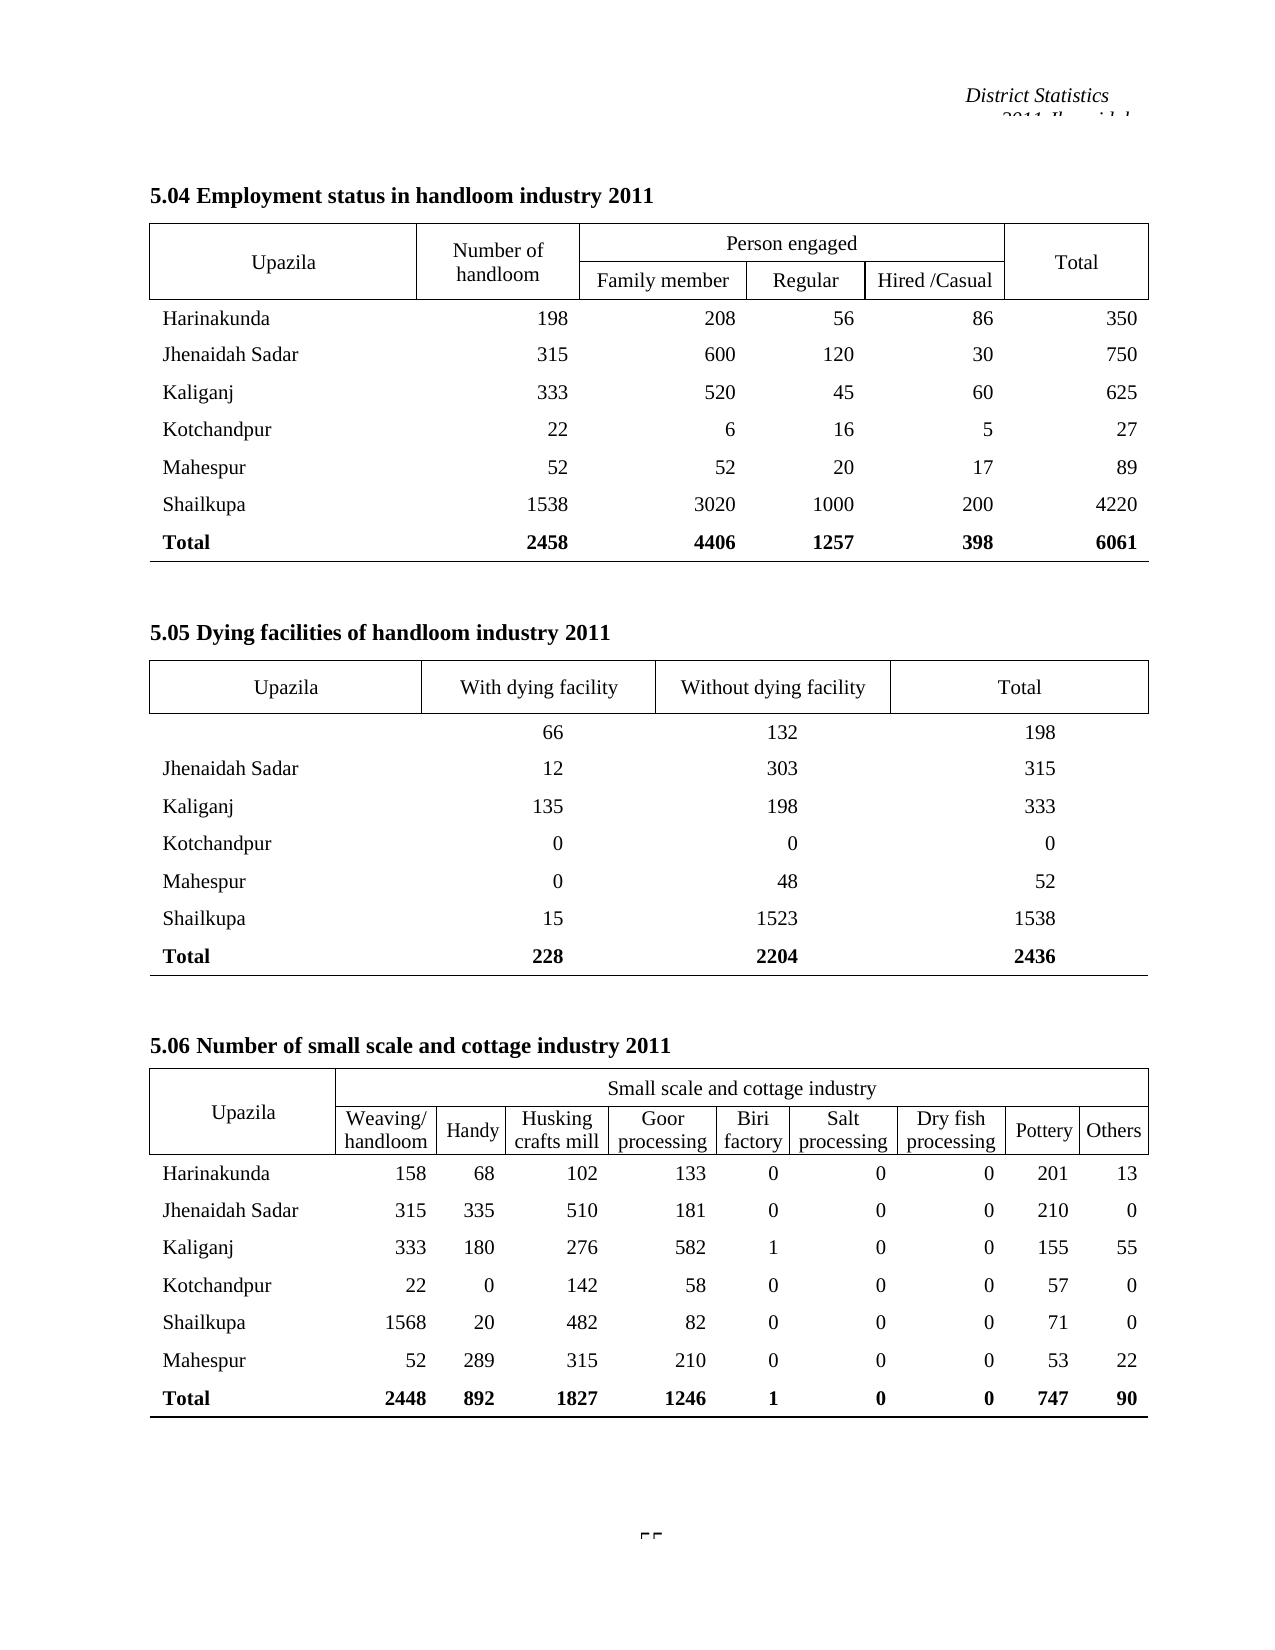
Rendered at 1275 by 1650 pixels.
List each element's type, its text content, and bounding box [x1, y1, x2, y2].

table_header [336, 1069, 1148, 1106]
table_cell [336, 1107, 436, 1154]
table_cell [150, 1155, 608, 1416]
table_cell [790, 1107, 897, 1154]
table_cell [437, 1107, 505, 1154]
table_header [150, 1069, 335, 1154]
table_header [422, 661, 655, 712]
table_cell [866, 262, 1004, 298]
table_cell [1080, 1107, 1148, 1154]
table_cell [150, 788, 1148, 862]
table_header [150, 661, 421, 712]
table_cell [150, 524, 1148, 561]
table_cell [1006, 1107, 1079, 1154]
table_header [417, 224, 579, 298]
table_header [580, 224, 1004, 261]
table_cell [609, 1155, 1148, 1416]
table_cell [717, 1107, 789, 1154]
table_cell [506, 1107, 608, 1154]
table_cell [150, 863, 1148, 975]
list Dying facilities of handloom industry 2011 [150, 619, 1169, 646]
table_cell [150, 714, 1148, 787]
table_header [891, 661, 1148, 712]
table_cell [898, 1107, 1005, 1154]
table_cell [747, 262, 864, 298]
list Number of small scale and cottage industry 2011 [150, 1032, 1169, 1058]
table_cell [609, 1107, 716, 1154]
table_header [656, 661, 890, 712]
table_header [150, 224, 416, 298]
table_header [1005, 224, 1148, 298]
list Employment status in handloom industry 2011 [150, 182, 1169, 209]
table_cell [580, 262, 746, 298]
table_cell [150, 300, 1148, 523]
